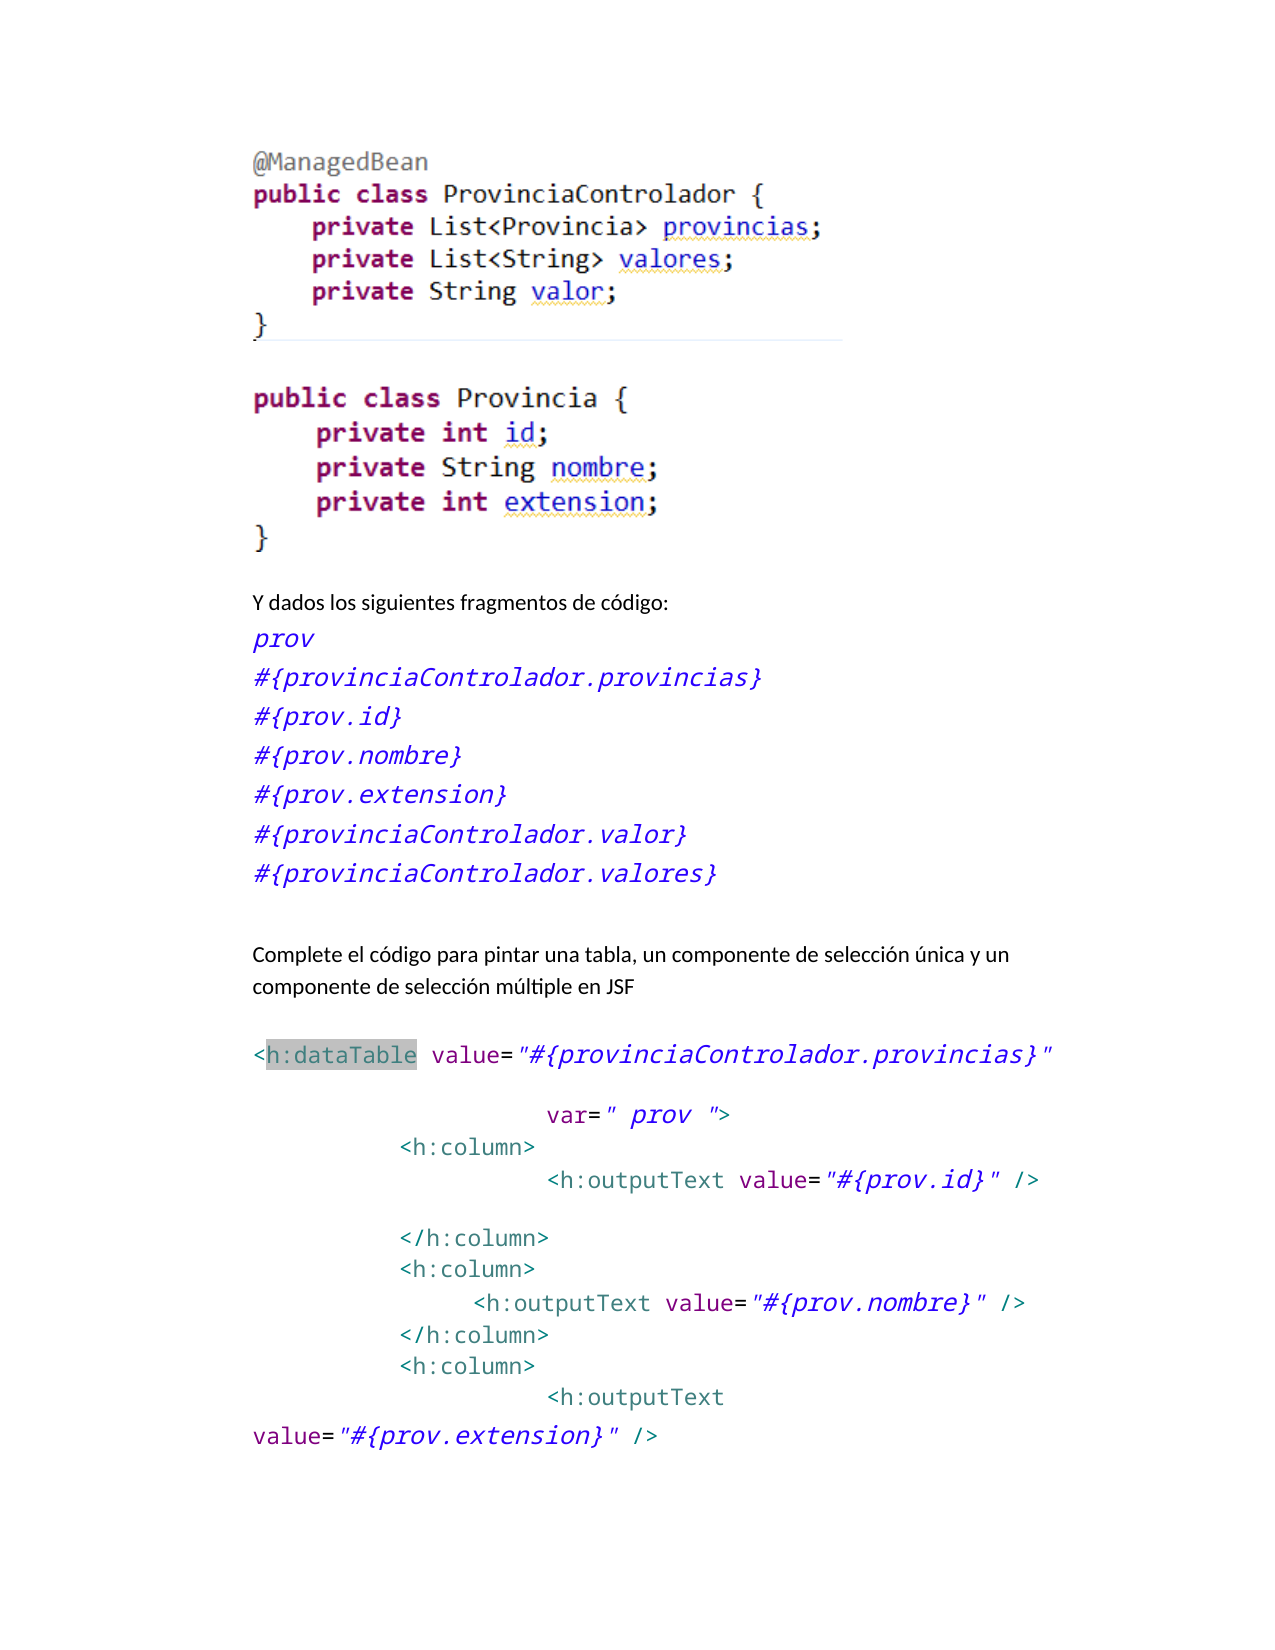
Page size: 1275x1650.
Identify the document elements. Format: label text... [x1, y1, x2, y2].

picture [252, 147, 843, 341]
list <h:outputText value="#{prov.extension}" /> [252, 1381, 1098, 1452]
list <h:outputText value="#{prov.id}" /> [252, 1162, 1098, 1196]
text <h:column> [177, 1131, 1098, 1162]
text <h:column> [177, 1253, 1098, 1285]
list Y dados los siguientes fragmentos de código: [252, 588, 1098, 616]
list #{prov.nombre} [252, 738, 1098, 772]
text <h:column> [177, 1350, 1098, 1381]
list #{provinciaControlador.valor} [252, 816, 1098, 850]
list #{prov.id} [252, 699, 1098, 733]
text </h:column> [177, 1222, 1098, 1253]
list Complete el código para pintar una tabla, un componente de selección única y un componente de selección múltiple en JSF [252, 940, 1098, 1001]
list #{provinciaControlador.valores} [252, 856, 1098, 889]
list #{prov.extension} [252, 777, 1098, 811]
list <h:dataTable value="#{provinciaControlador.provincias}" [252, 1037, 1098, 1071]
picture [252, 377, 674, 552]
list prov [252, 621, 1098, 654]
text </h:column> [177, 1319, 1098, 1350]
text <h:outputText value="#{prov.nombre}" /> [177, 1285, 1098, 1319]
list #{provinciaControlador.provincias} [252, 660, 1098, 694]
text var=" prov "> [177, 1097, 1098, 1131]
